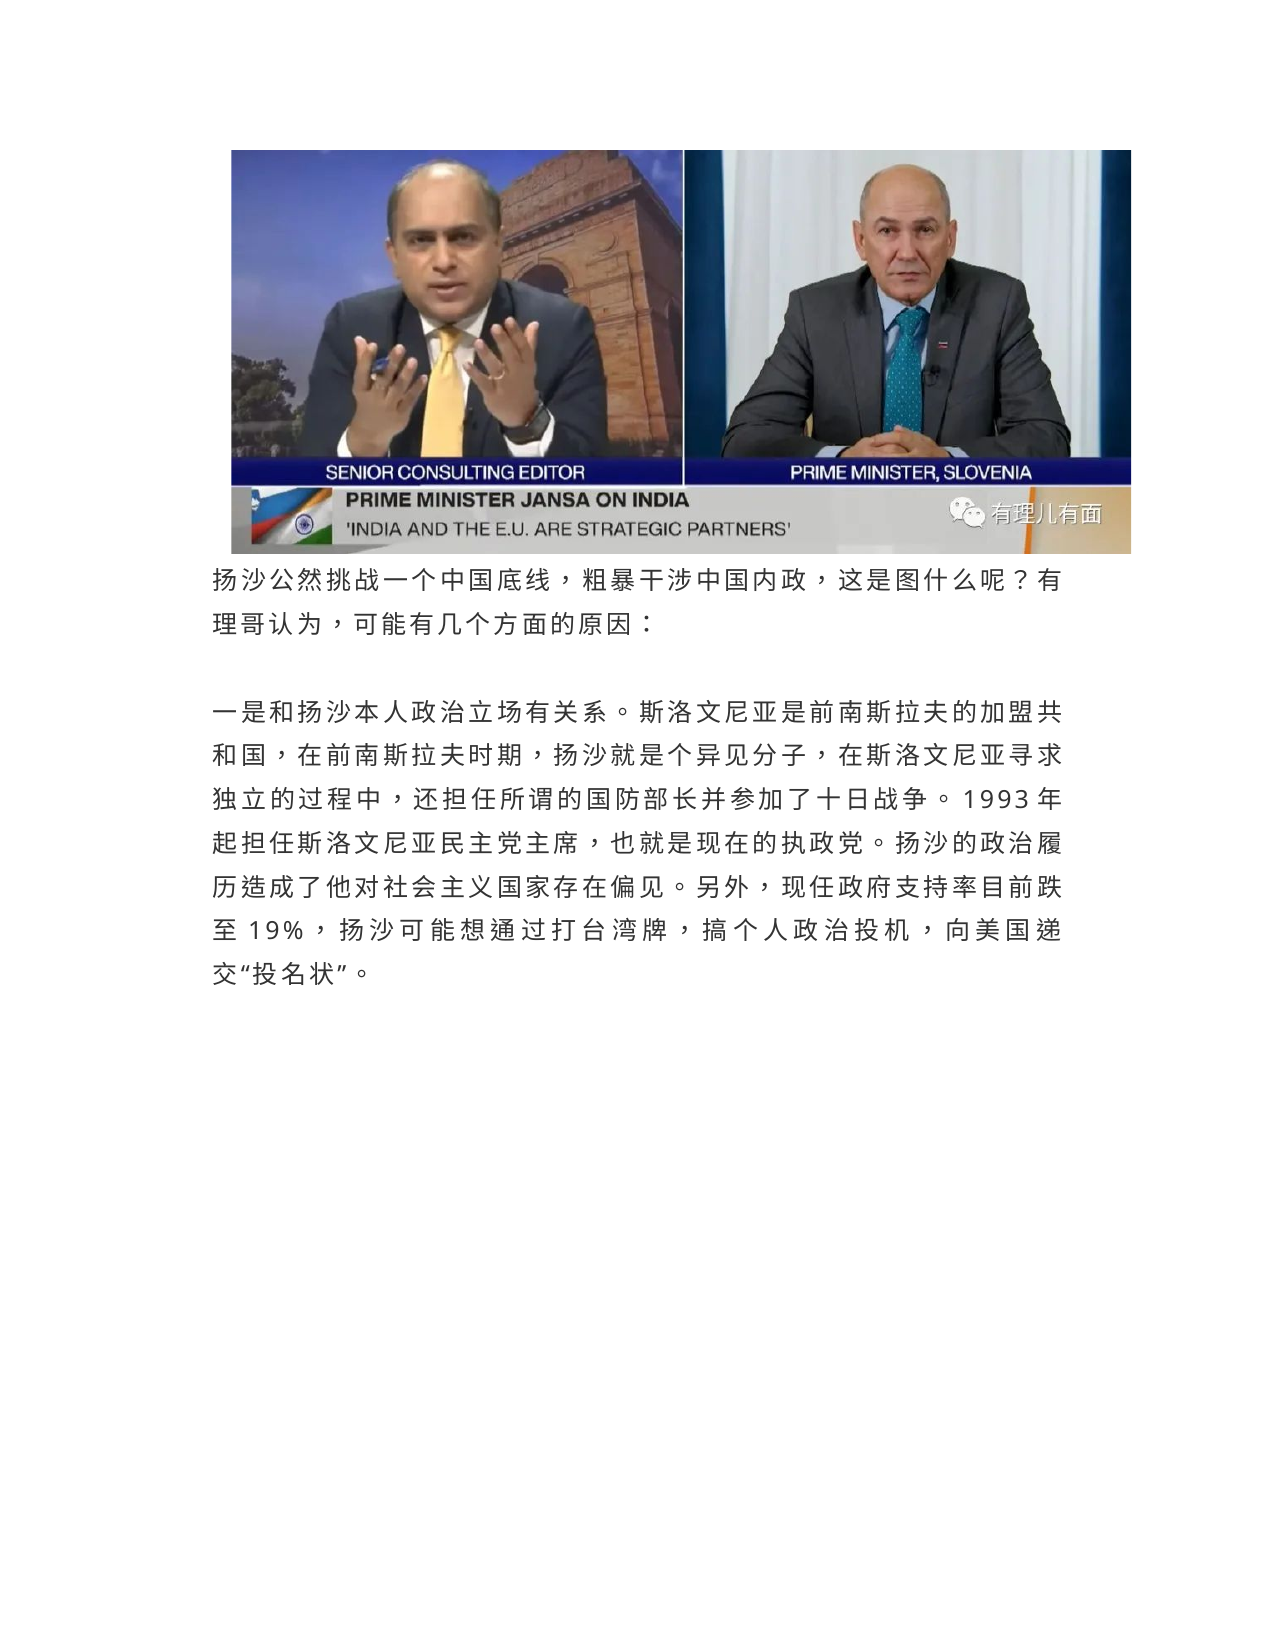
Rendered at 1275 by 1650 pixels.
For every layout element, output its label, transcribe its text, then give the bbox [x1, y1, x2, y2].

text 扬沙公然挑战一个中国底线，粗暴干涉中国内政，这是图什么呢？有理哥认为，可能有几个方面的原因： [212, 553, 1062, 641]
picture [231, 150, 1132, 554]
text 一是和扬沙本人政治立场有关系。斯洛文尼亚是前南斯拉夫的加盟共和国，在前南斯拉夫时期，扬沙就是个异见分子，在斯洛文尼亚寻求独立的过程中，还担任所谓的国防部长并参加了十日战争。1993年起担任斯洛文尼亚民主党主席，也就是现在的执政党。扬沙的政治履历造成了他对社会主义国家存在偏见。另外，现任政府支持率目前跌至19%，扬沙可能想通过打台湾牌，搞个人政治投机，向美国递交“投名状”。 [212, 684, 1062, 991]
